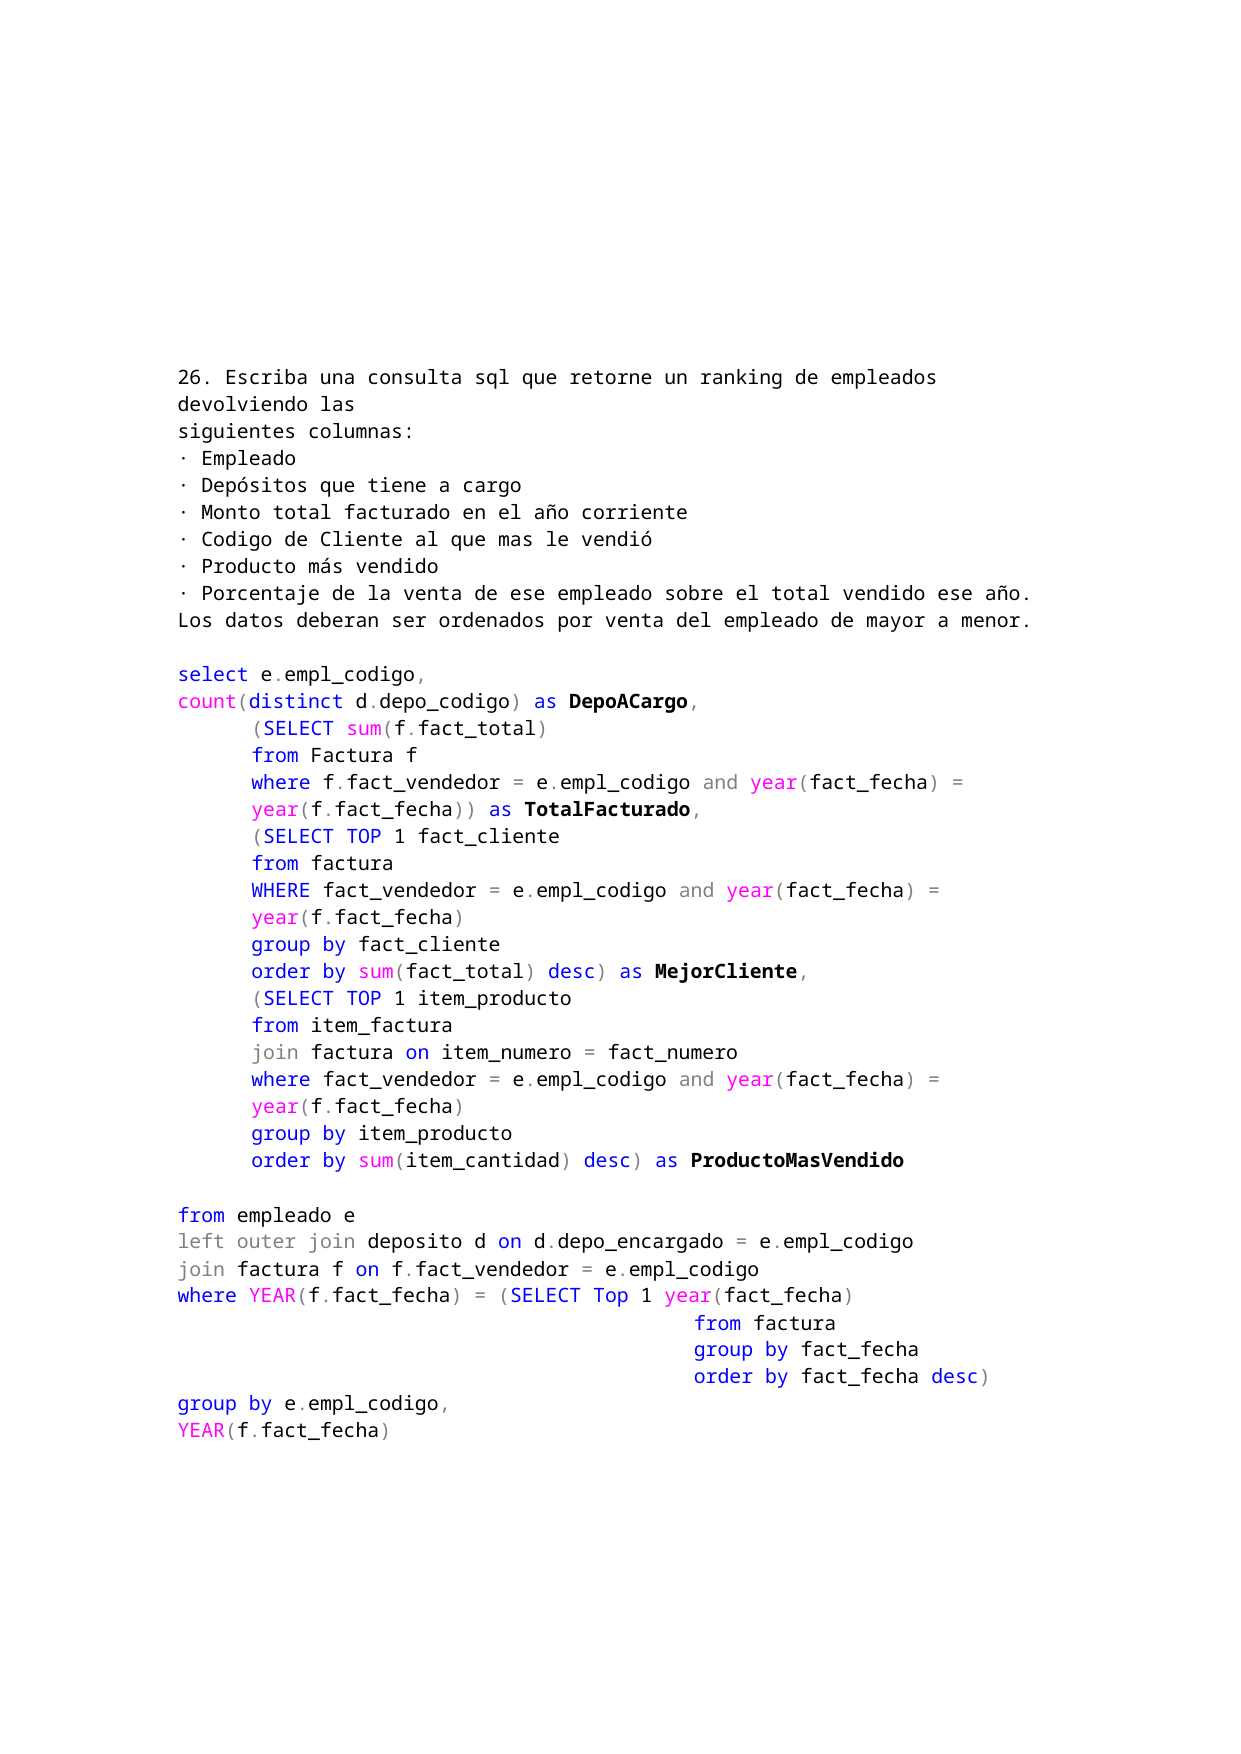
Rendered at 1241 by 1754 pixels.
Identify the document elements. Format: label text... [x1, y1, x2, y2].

text order by fact_fecha desc) [177, 1363, 1063, 1390]
text where YEAR(f.fact_fecha) = (SELECT Top 1 year(fact_fecha) [177, 1282, 1063, 1309]
text from Factura f [177, 741, 1063, 768]
text (SELECT TOP 1 fact_cliente [177, 822, 1063, 849]
text (SELECT TOP 1 item_producto [177, 984, 1063, 1011]
text siguientes columnas: [177, 417, 1063, 444]
text join factura f on f.fact_vendedor = e.empl_codigo [177, 1255, 1063, 1282]
text from empleado e [177, 1201, 1063, 1228]
text group by fact_cliente [177, 930, 1063, 957]
text from item_factura [177, 1011, 1063, 1038]
text from factura [177, 1309, 1063, 1336]
text where f.fact_vendedor = e.empl_codigo and year(fact_fecha) = year(f.fact_fecha)) as TotalFacturado, [177, 768, 1063, 822]
text (SELECT sum(f.fact_total) [177, 714, 1063, 741]
text join factura on item_numero = fact_numero [177, 1038, 1063, 1065]
text · Codigo de Cliente al que mas le vendió [177, 525, 1063, 552]
text order by sum(fact_total) desc) as MejorCliente, [177, 957, 1063, 984]
text group by item_producto [177, 1119, 1063, 1146]
text · Porcentaje de la venta de ese empleado sobre el total vendido ese año. [177, 579, 1063, 606]
text YEAR(f.fact_fecha) [177, 1417, 1063, 1444]
text group by e.empl_codigo, [177, 1390, 1063, 1417]
text from factura [177, 849, 1063, 876]
text select e.empl_codigo, [177, 660, 1063, 687]
text Los datos deberan ser ordenados por venta del empleado de mayor a menor. [177, 606, 1063, 633]
text · Depósitos que tiene a cargo [177, 471, 1063, 498]
text 26. Escriba una consulta sql que retorne un ranking de empleados devolviendo las [177, 363, 1063, 417]
text left outer join deposito d on d.depo_encargado = e.empl_codigo [177, 1228, 1063, 1255]
text count(distinct d.depo_codigo) as DepoACargo, [177, 687, 1063, 714]
text group by fact_fecha [177, 1336, 1063, 1363]
text WHERE fact_vendedor = e.empl_codigo and year(fact_fecha) = year(f.fact_fecha) [177, 876, 1063, 930]
text · Producto más vendido [177, 552, 1063, 579]
text order by sum(item_cantidad) desc) as ProductoMasVendido [177, 1146, 1063, 1173]
text · Monto total facturado en el año corriente [177, 498, 1063, 525]
text · Empleado [177, 444, 1063, 471]
text where fact_vendedor = e.empl_codigo and year(fact_fecha) = year(f.fact_fecha) [177, 1065, 1063, 1119]
